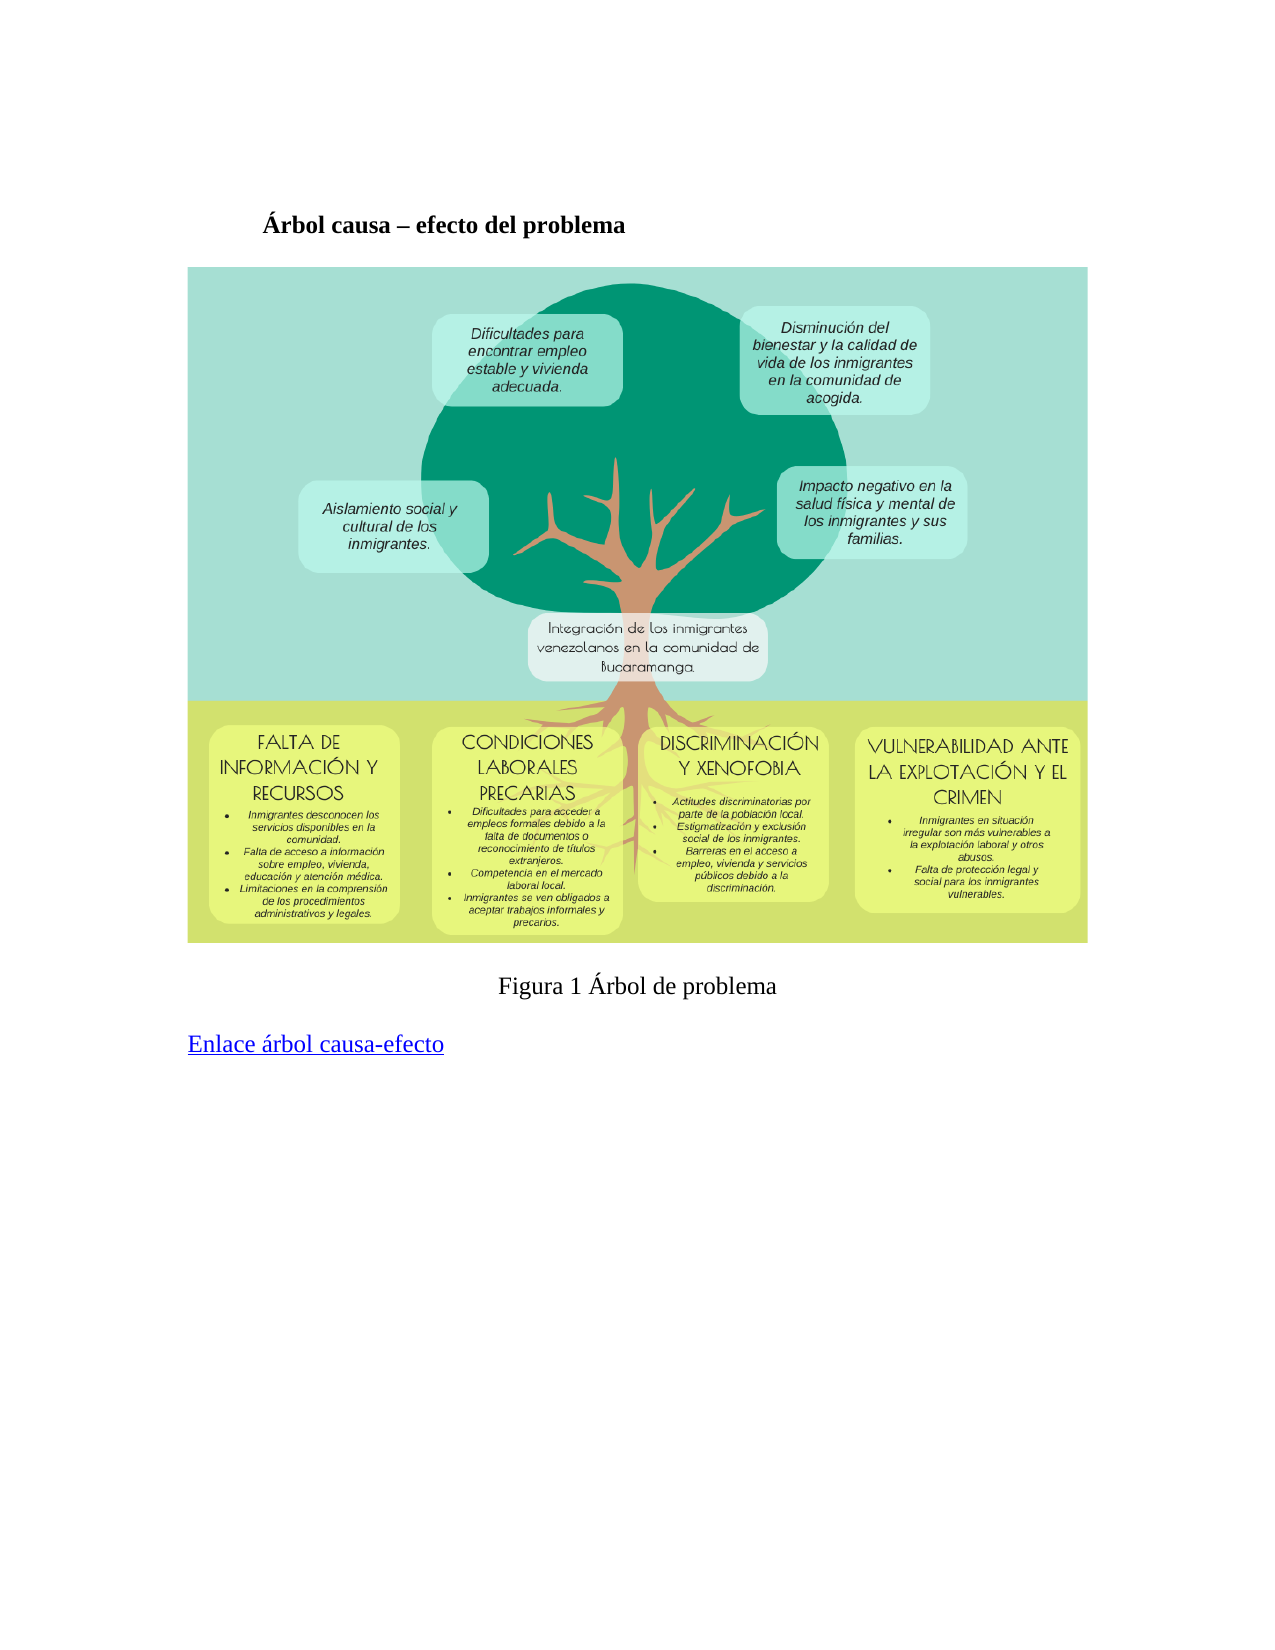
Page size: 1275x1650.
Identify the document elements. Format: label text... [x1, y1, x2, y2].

subtitle Árbol causa – efecto del problema [187, 210, 1087, 239]
list Figura 1 Árbol de problema [187, 971, 1087, 1000]
list Enlace árbol causa-efecto [187, 1029, 1087, 1057]
picture [187, 267, 1088, 943]
